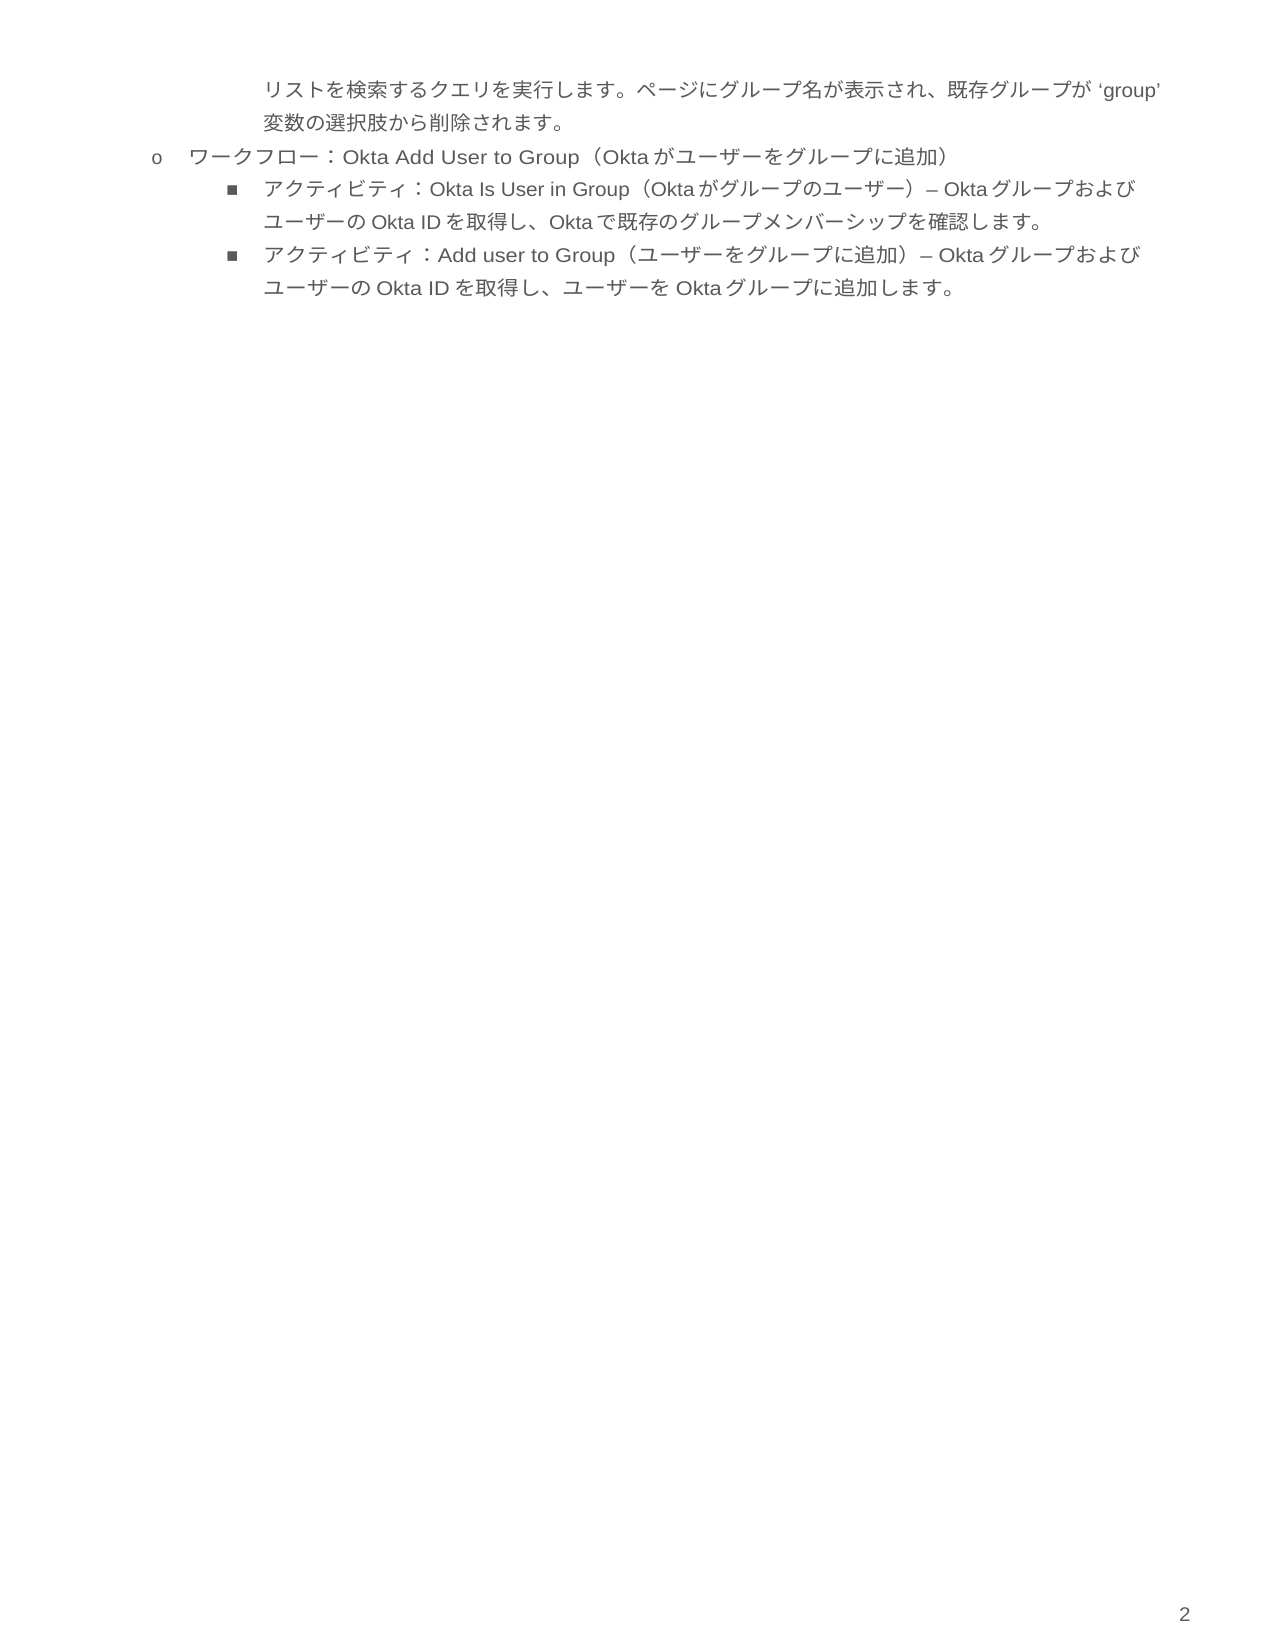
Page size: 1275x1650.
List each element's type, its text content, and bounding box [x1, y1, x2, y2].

list アクティビティ：Okta Is User in Group（Oktaがグループのユーザー）– OktaグループおよびユーザーのOkta IDを取得し、Oktaで既存のグループメンバーシップを確認します。 [226, 178, 1169, 234]
list ワークフロー：Okta Add User to Group（Oktaがユーザーをグループに追加） [151, 145, 1229, 169]
text リストを検索するクエリを実行します。ページにグループ名が表示され、既存グループが ‘group’ 変数の選択肢から削除されます。 [263, 79, 1172, 135]
list アクティビティ：Add user to Group（ユーザーをグループに追加）– OktaグループおよびユーザーのOkta IDを取得し、ユーザーをOktaグループに追加します。 [226, 244, 1179, 300]
